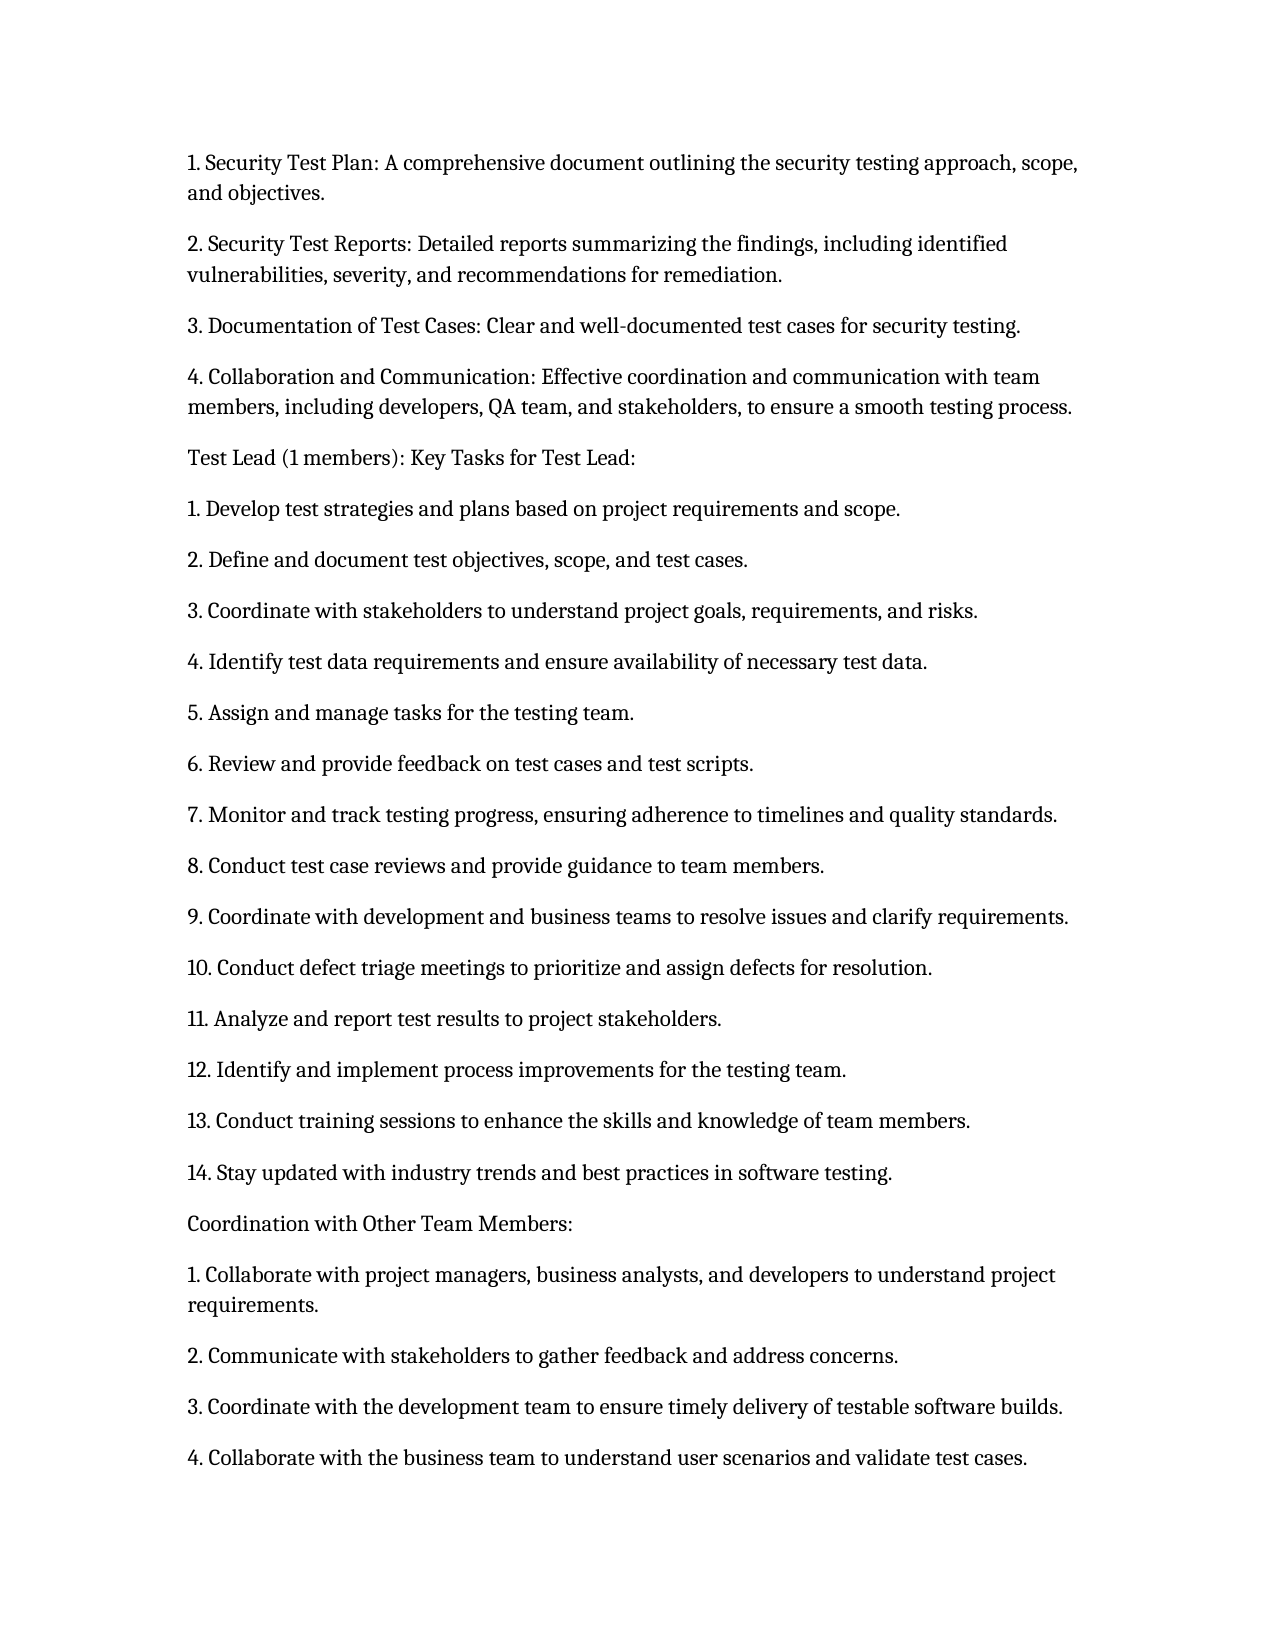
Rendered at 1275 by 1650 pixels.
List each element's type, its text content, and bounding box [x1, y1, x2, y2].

text 3. Coordinate with stakeholders to understand project goals, requirements, and risks. [187, 598, 1087, 624]
text 9. Coordinate with development and business teams to resolve issues and clarify requirements. [187, 904, 1087, 931]
text 2. Communicate with stakeholders to gather feedback and address concerns. [187, 1343, 1087, 1369]
text Test Lead (1 members): Key Tasks for Test Lead: [187, 445, 1087, 471]
text 10. Conduct defect triage meetings to prioritize and assign defects for resolution. [187, 955, 1087, 982]
text 3. Coordinate with the development team to ensure timely delivery of testable software builds. [187, 1394, 1087, 1420]
text 2. Security Test Reports: Detailed reports summarizing the findings, including identified vulnerabilities, severity, and recommendations for remediation. [187, 231, 1087, 288]
text 5. Assign and manage tasks for the testing team. [187, 700, 1087, 726]
text 14. Stay updated with industry trends and best practices in software testing. [187, 1159, 1087, 1186]
text Coordination with Other Team Members: [187, 1210, 1087, 1237]
text 2. Define and document test objectives, scope, and test cases. [187, 547, 1087, 573]
text 1. Collaborate with project managers, business analysts, and developers to understand project requirements. [187, 1261, 1087, 1318]
text 8. Conduct test case reviews and provide guidance to team members. [187, 853, 1087, 879]
text 4. Collaborate with the business team to understand user scenarios and validate test cases. [187, 1445, 1087, 1471]
text 3. Documentation of Test Cases: Clear and well-documented test cases for security testing. [187, 312, 1087, 339]
text 13. Conduct training sessions to enhance the skills and knowledge of team members. [187, 1108, 1087, 1135]
text 11. Analyze and report test results to project stakeholders. [187, 1006, 1087, 1033]
text 1. Develop test strategies and plans based on project requirements and scope. [187, 496, 1087, 522]
text 6. Review and provide feedback on test cases and test scripts. [187, 751, 1087, 777]
text 1. Security Test Plan: A comprehensive document outlining the security testing approach, scope, and objectives. [187, 150, 1087, 207]
text 4. Collaboration and Communication: Effective coordination and communication with team members, including developers, QA team, and stakeholders, to ensure a smooth testing process. [187, 363, 1087, 420]
text 7. Monitor and track testing progress, ensuring adherence to timelines and quality standards. [187, 802, 1087, 828]
text 4. Identify test data requirements and ensure availability of necessary test data. [187, 649, 1087, 675]
text 12. Identify and implement process improvements for the testing team. [187, 1057, 1087, 1084]
